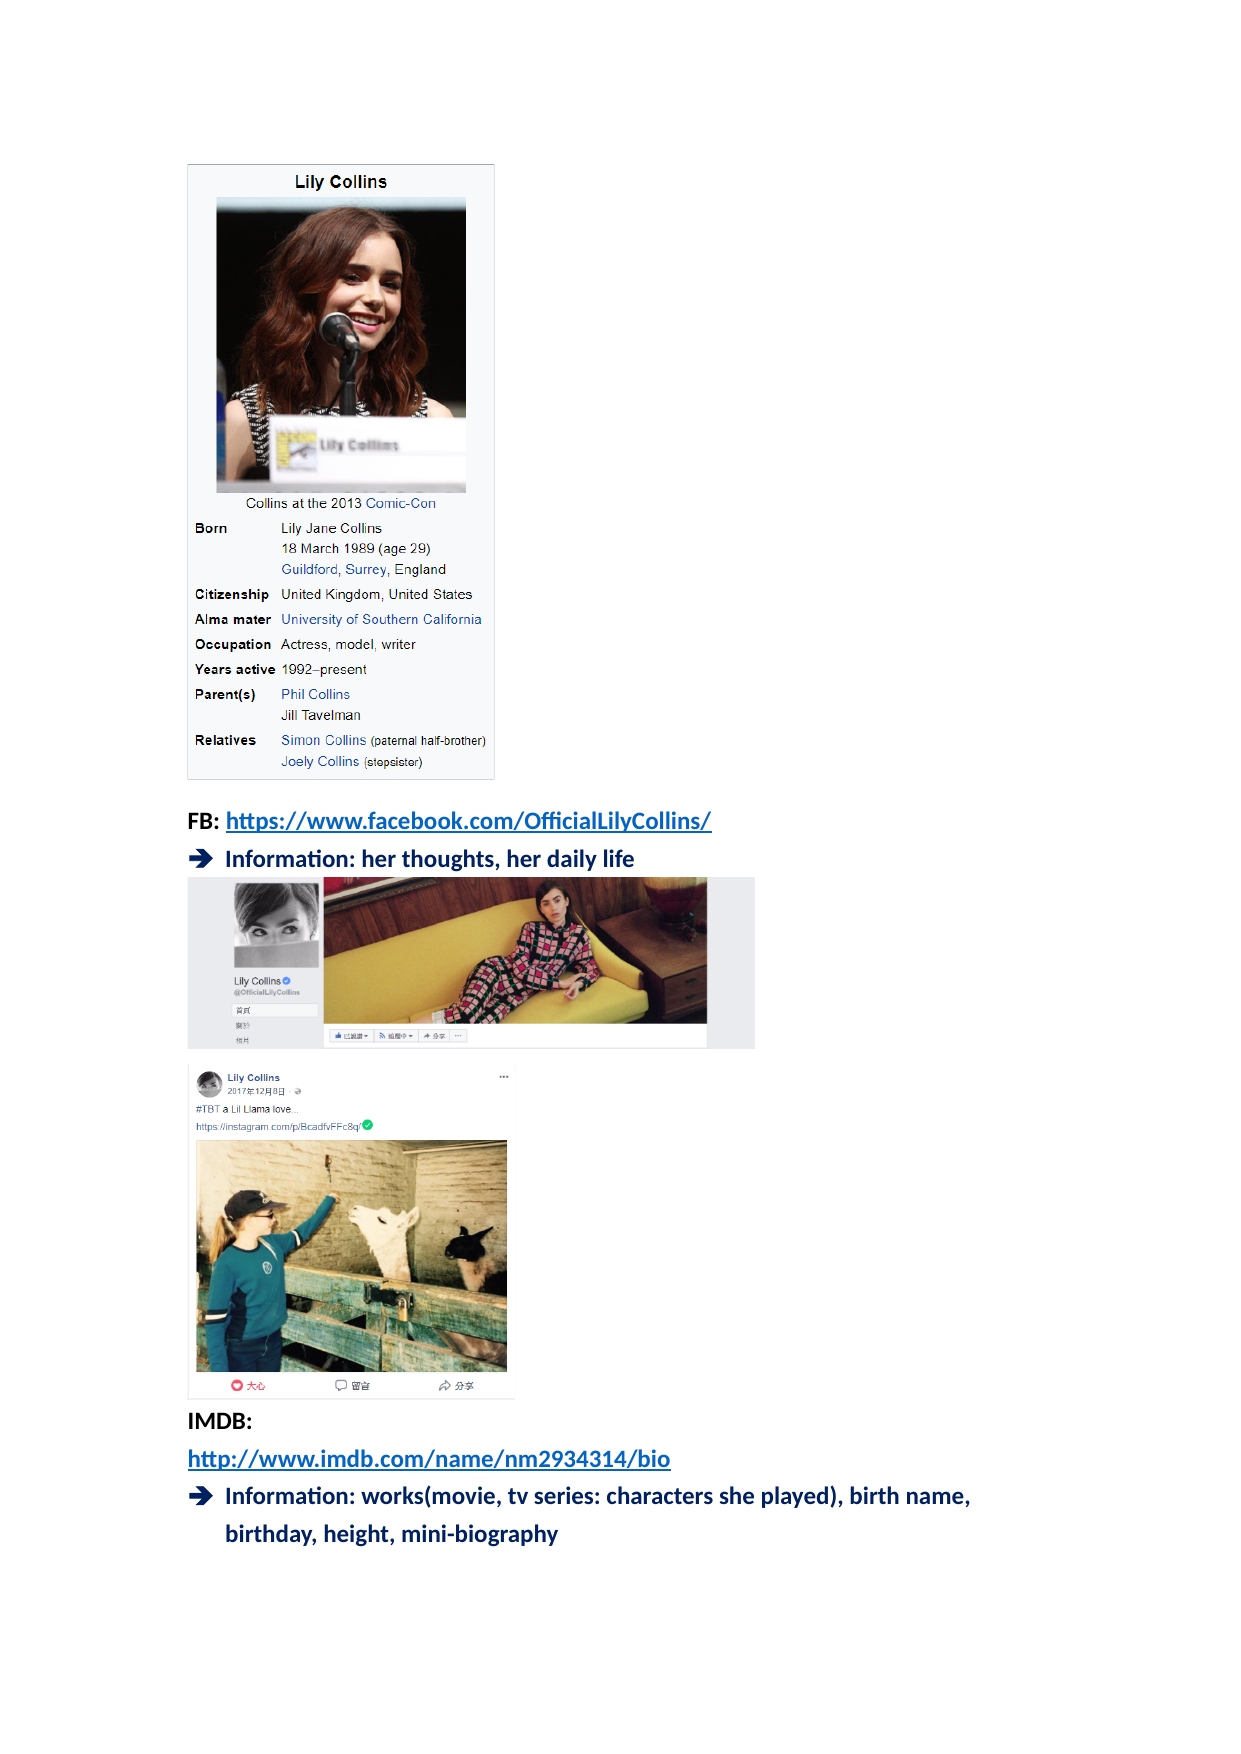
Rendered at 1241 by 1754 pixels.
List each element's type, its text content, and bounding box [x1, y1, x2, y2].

list Information: works(movie, tv series: characters she played), birth name, birthday, height, mini-biography [187, 1477, 1053, 1552]
text IMDB: [187, 1402, 1053, 1439]
picture [187, 877, 755, 1049]
text FB: https://www.facebook.com/OfficialLilyCollins/ [187, 802, 1053, 839]
list Information: her thoughts, her daily life [187, 839, 1053, 877]
text http://www.imdb.com/name/nm2934314/bio [187, 1439, 1053, 1477]
picture [187, 1064, 516, 1400]
picture [187, 164, 495, 780]
